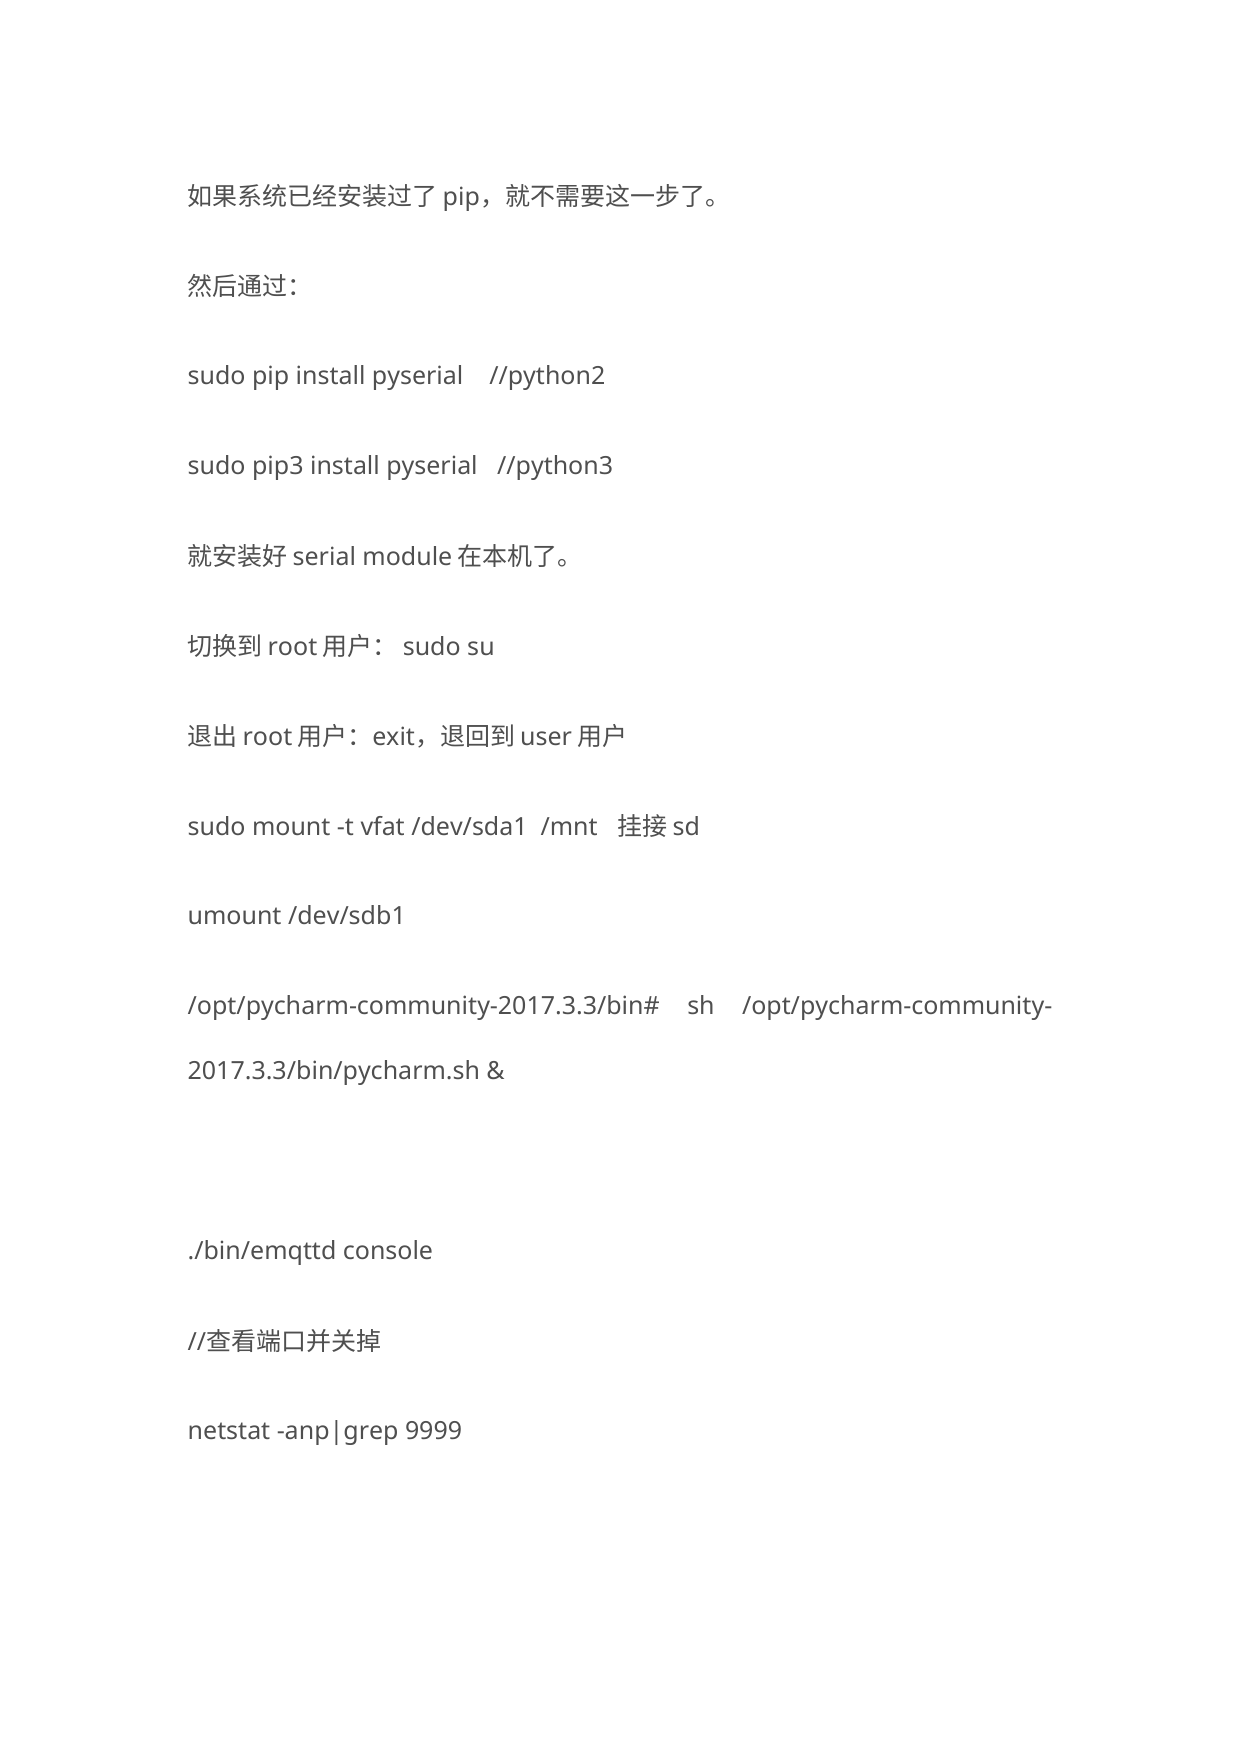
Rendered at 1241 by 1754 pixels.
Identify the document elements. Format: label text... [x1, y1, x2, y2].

text sudo pip3 install pyserial //python3 [187, 432, 1053, 497]
text sudo pip install pyserial //python2 [187, 342, 1053, 407]
text /opt/pycharm-community-2017.3.3/bin# sh /opt/pycharm-community-2017.3.3/bin/pycharm.sh & [187, 972, 1053, 1102]
text 然后通过： [187, 252, 1053, 317]
text ./bin/emqttd console [187, 1217, 1053, 1282]
text netstat -anp|grep 9999 [187, 1397, 1053, 1462]
text 切换到root用户： sudo su [187, 612, 1053, 677]
text umount /dev/sdb1 [187, 882, 1053, 947]
text 退出root用户：exit，退回到user用户 [187, 702, 1053, 767]
text 如果系统已经安装过了pip，就不需要这一步了。 [187, 162, 1053, 227]
text 就安装好serial module在本机了。 [187, 522, 1053, 587]
text sudo mount -t vfat /dev/sda1 /mnt 挂接sd [187, 792, 1053, 857]
text //查看端口并关掉 [187, 1307, 1053, 1372]
